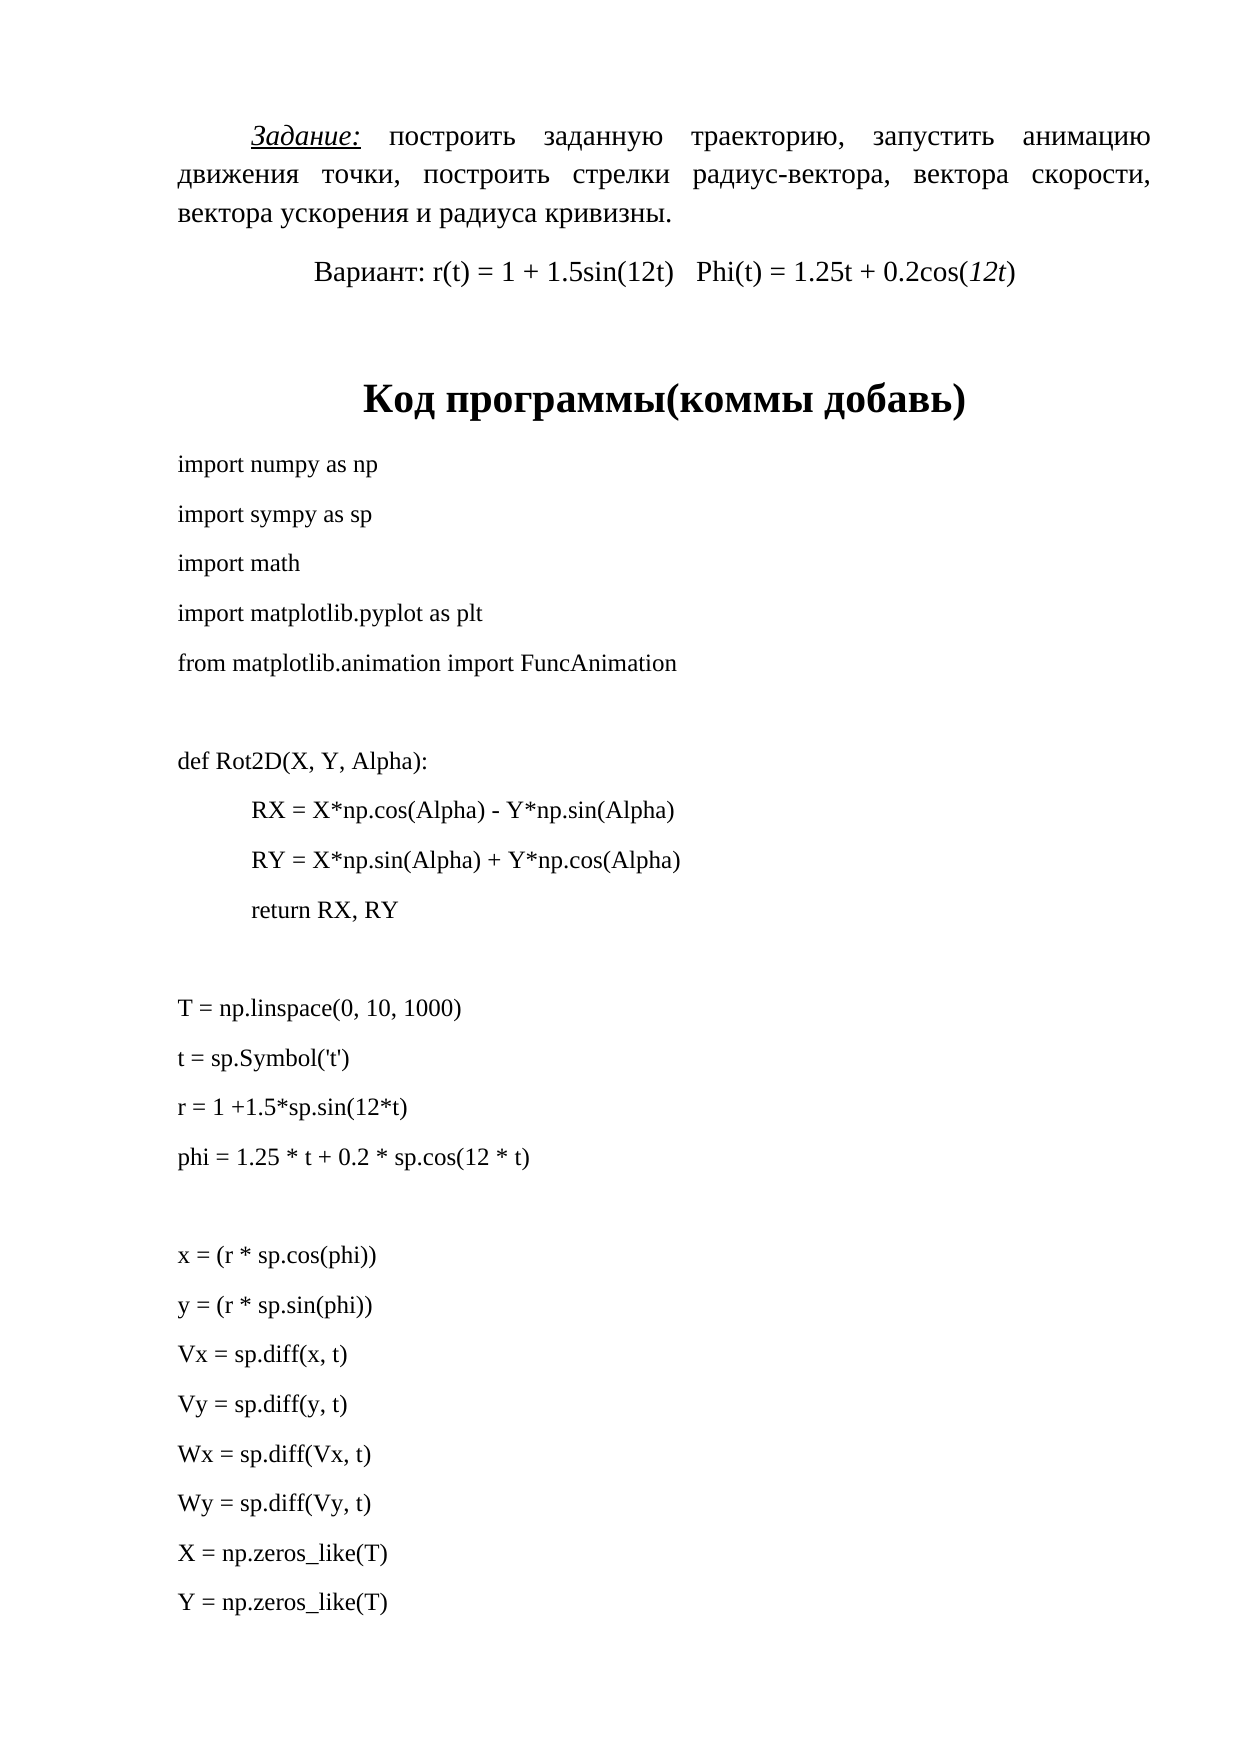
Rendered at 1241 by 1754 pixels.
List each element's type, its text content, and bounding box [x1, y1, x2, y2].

text Y = np.zeros_like(T) [177, 1587, 1152, 1616]
text Wy = sp.diff(Vy, t) [177, 1488, 1152, 1517]
text from matplotlib.animation import FuncAnimation [177, 648, 1152, 676]
text T = np.linspace(0, 10, 1000) [177, 993, 1152, 1022]
text import math [177, 548, 1152, 577]
text import numpy as np [177, 449, 1152, 478]
text RX = X*np.cos(Alpha) - Y*np.sin(Alpha) [177, 796, 1152, 824]
text x = (r * sp.cos(phi)) [177, 1240, 1152, 1269]
text X = np.zeros_like(T) [177, 1538, 1152, 1567]
text t = sp.Symbol('t') [177, 1043, 1152, 1072]
text Vx = sp.diff(x, t) [177, 1339, 1152, 1368]
text import sympy as sp [177, 499, 1152, 528]
text phi = 1.25 * t + 0.2 * sp.cos(12 * t) [177, 1142, 1152, 1171]
text Vy = sp.diff(y, t) [177, 1389, 1152, 1418]
text return RX, RY [177, 895, 1152, 923]
text Wx = sp.diff(Vx, t) [177, 1439, 1152, 1467]
text def Rot2D(X, Y, Alpha): [177, 746, 1152, 775]
text Задание: построить заданную траекторию, запустить анимацию движения точки, построить стрелки радиус-вектора, вектора скорости, вектора ускорения и радиуса кривизны. [177, 118, 1152, 229]
text import matplotlib.pyplot as plt [177, 598, 1152, 627]
text y = (r * sp.sin(phi)) [177, 1290, 1152, 1319]
text Код программы(коммы добавь) [177, 373, 1152, 421]
text RY = X*np.sin(Alpha) + Y*np.cos(Alpha) [177, 845, 1152, 874]
text Вариант: r(t) = 1 + 1.5sin(12t) Phi(t) = 1.25t + 0.2cos(12t) [177, 254, 1152, 288]
text r = 1 +1.5*sp.sin(12*t) [177, 1092, 1152, 1121]
